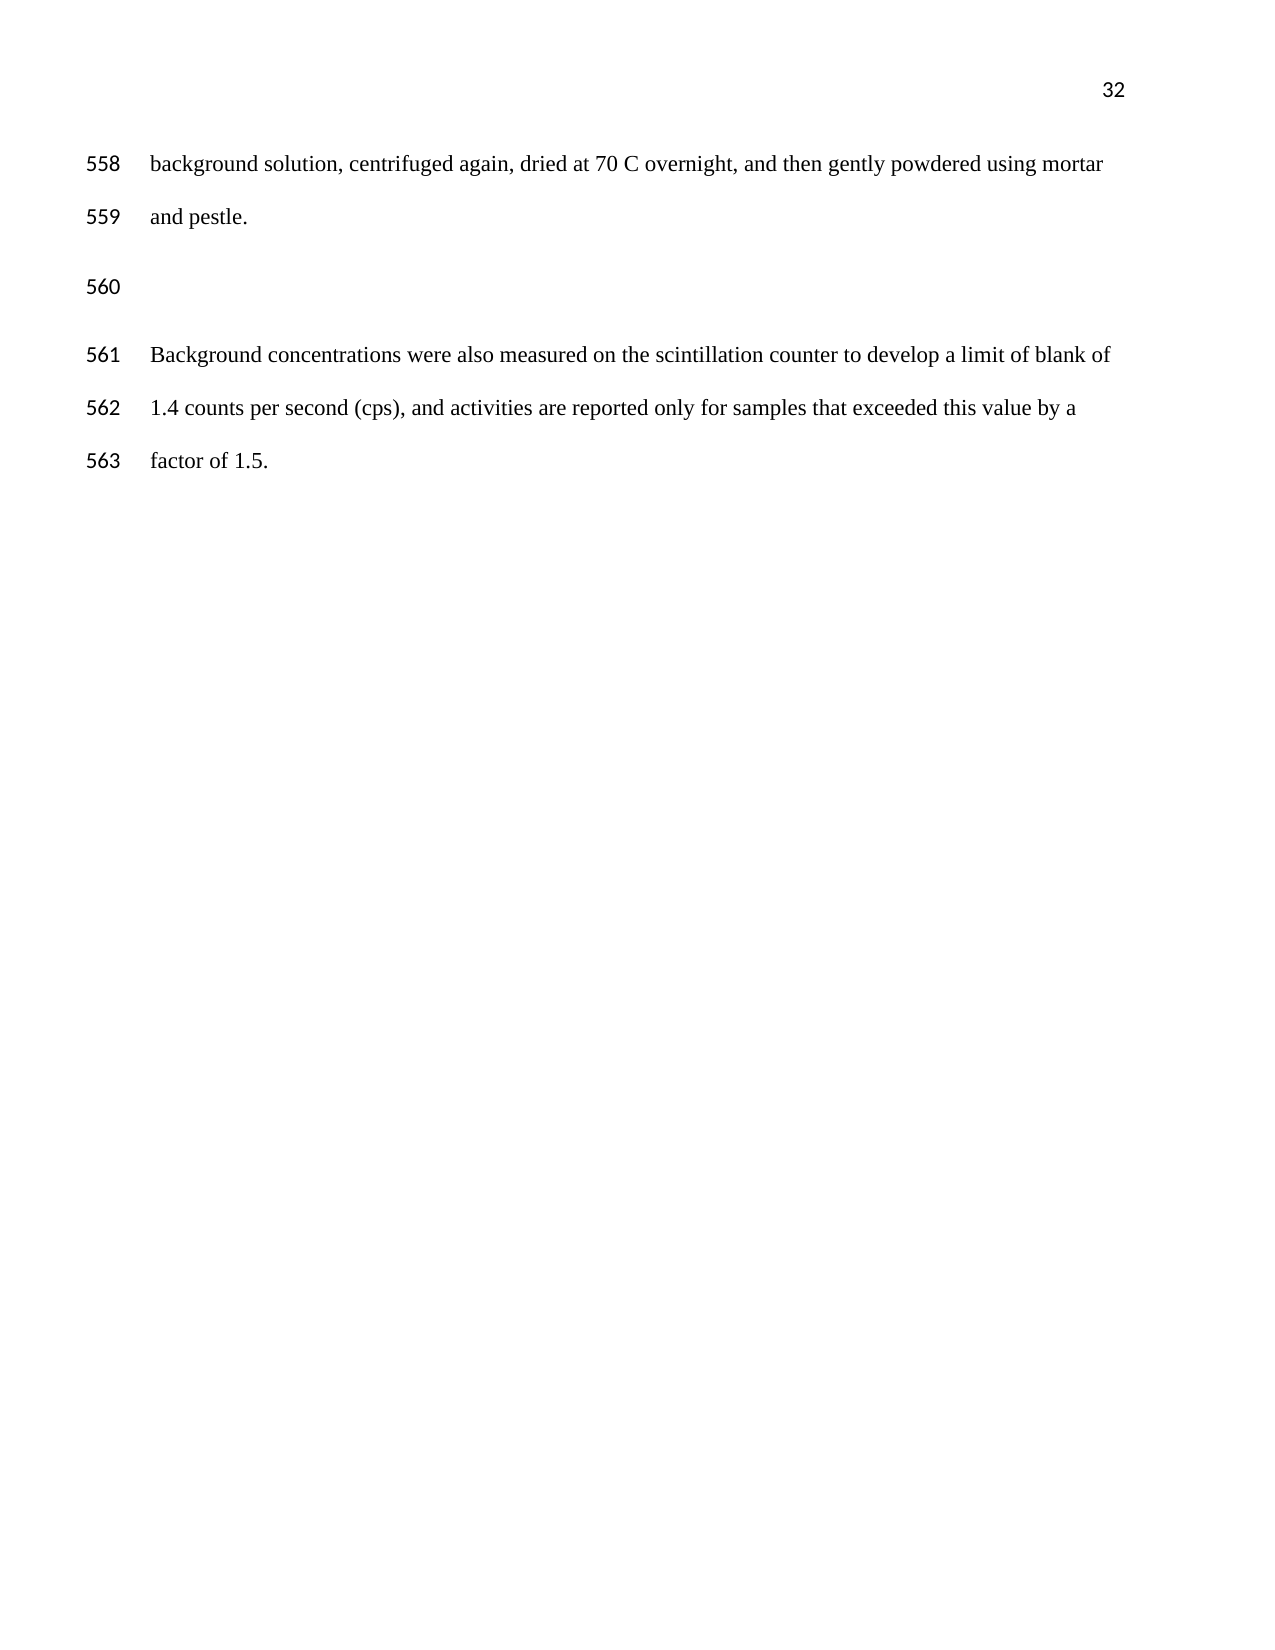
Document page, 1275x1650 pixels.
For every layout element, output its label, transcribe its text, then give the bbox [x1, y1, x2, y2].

text Background concentrations were also measured on the scintillation counter to develop a limit of blank of 1.4 counts per second (cps), and activities are reported only for samples that exceeded this value by a factor of 1.5. [150, 341, 1125, 473]
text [150, 150, 1125, 229]
